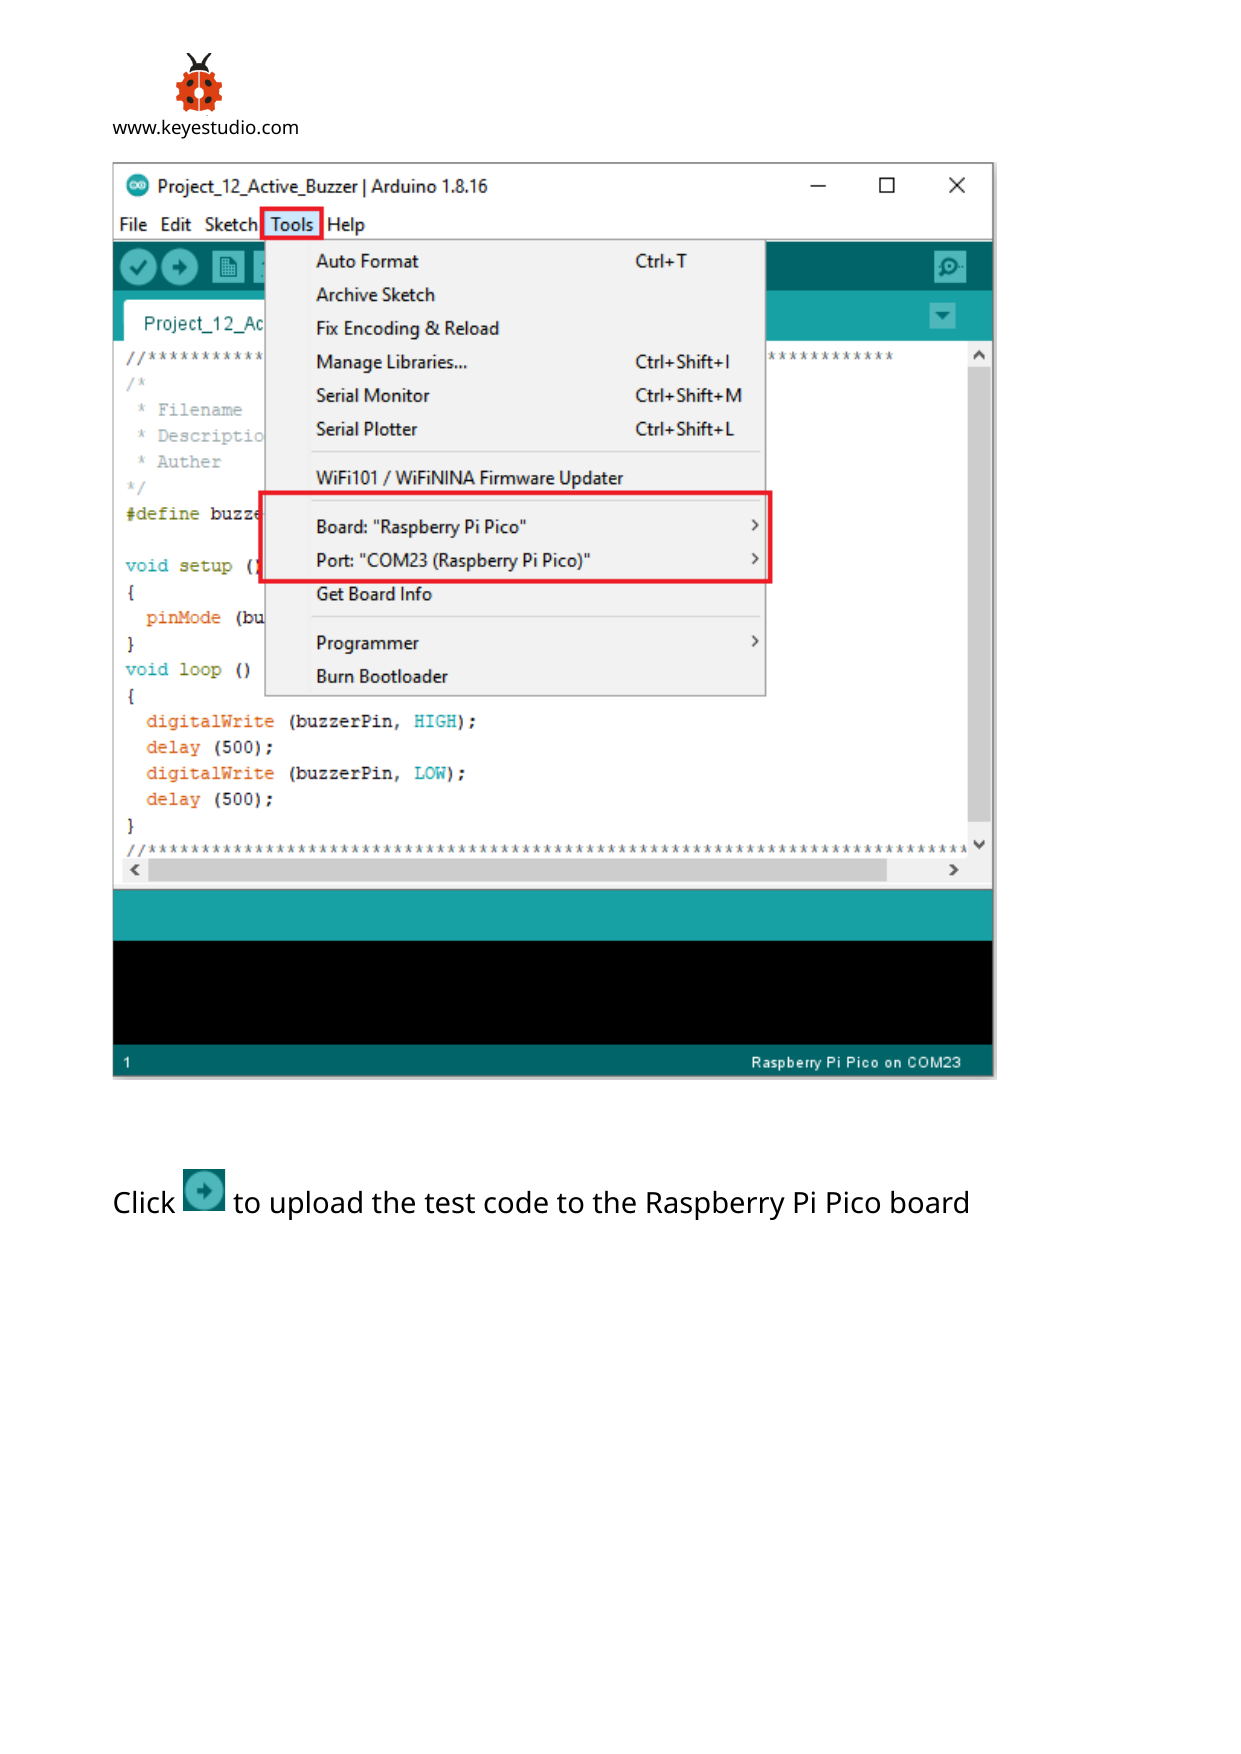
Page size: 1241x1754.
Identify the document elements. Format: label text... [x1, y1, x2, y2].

text Click to upload the test code to the Raspberry Pi Pico board [112, 1169, 1128, 1234]
picture [164, 53, 241, 116]
picture [112, 162, 997, 1080]
picture [183, 1169, 226, 1211]
